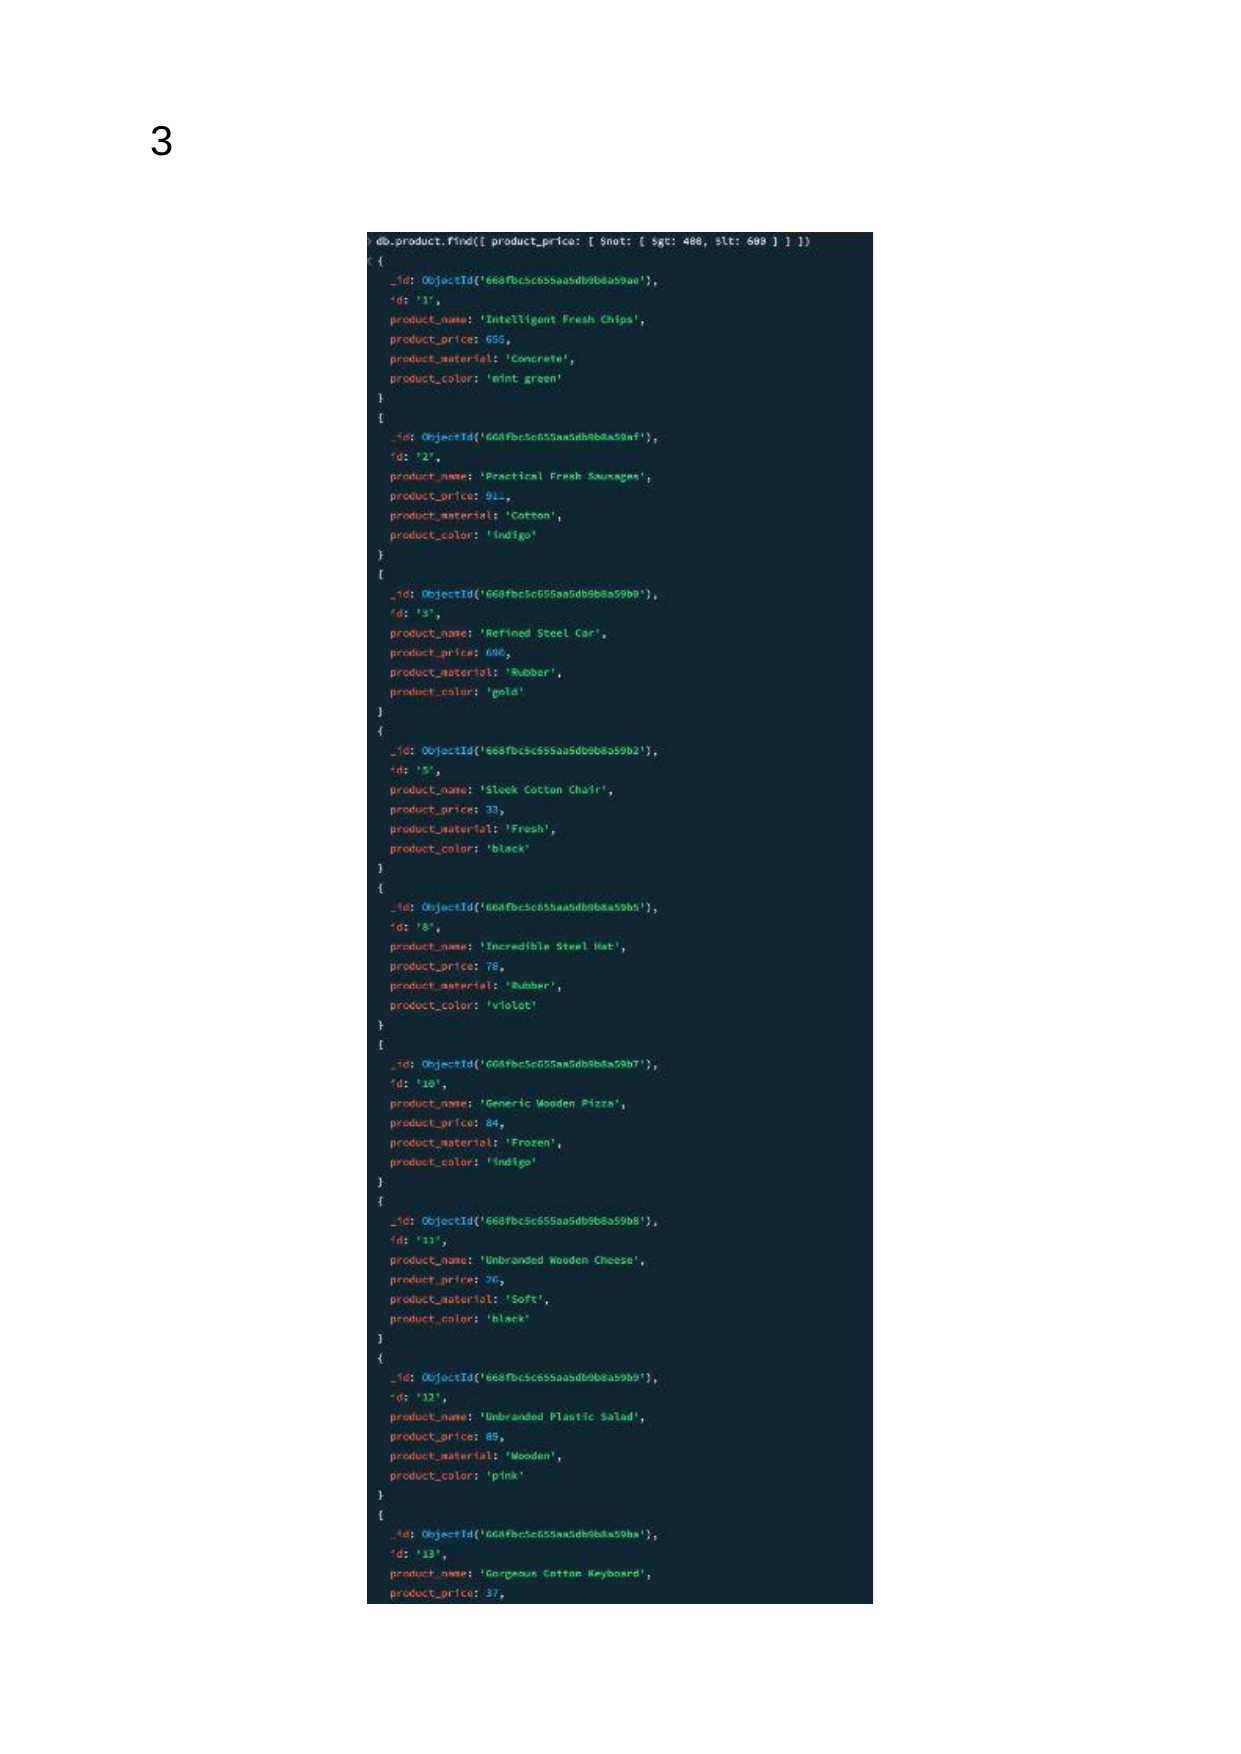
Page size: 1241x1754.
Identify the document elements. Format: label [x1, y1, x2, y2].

picture [367, 232, 874, 1604]
